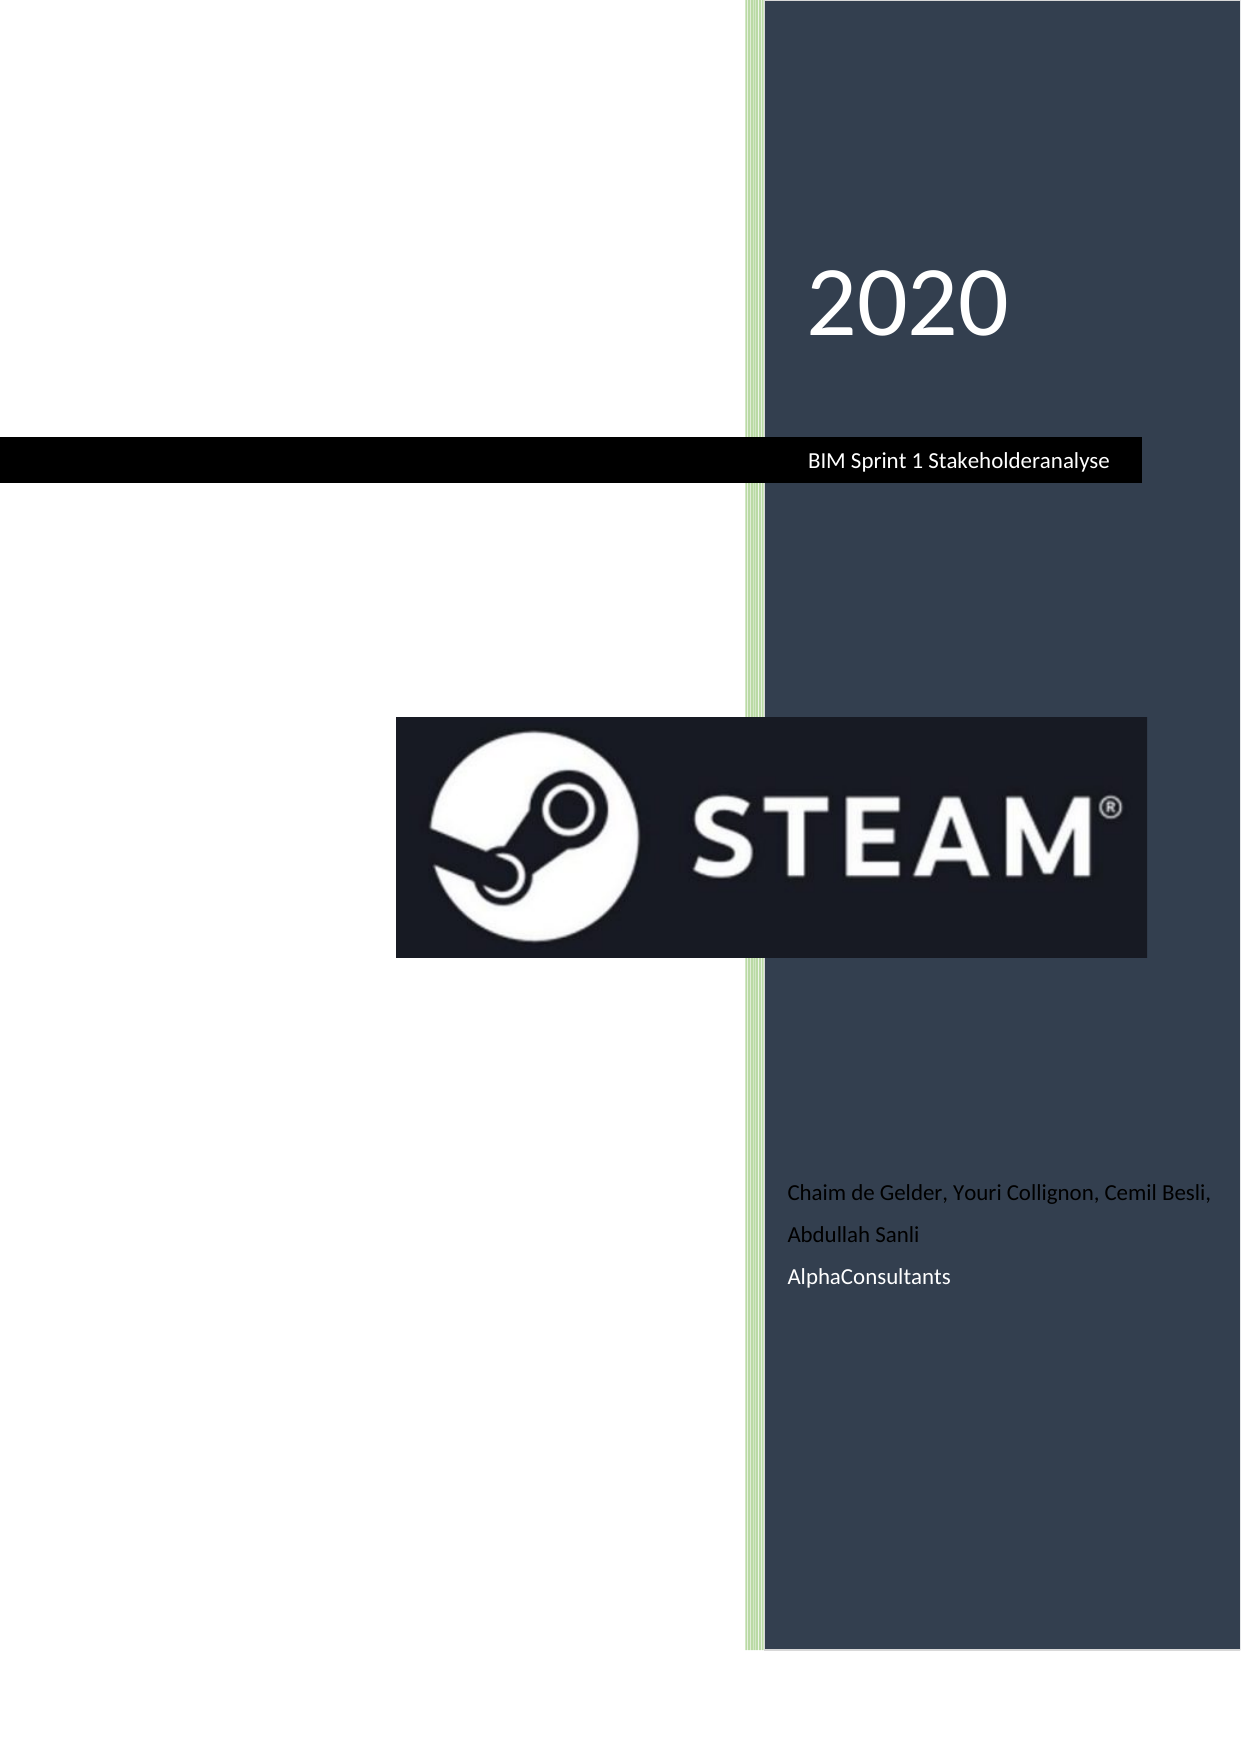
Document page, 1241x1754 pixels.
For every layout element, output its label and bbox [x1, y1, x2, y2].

picture [396, 717, 1148, 958]
